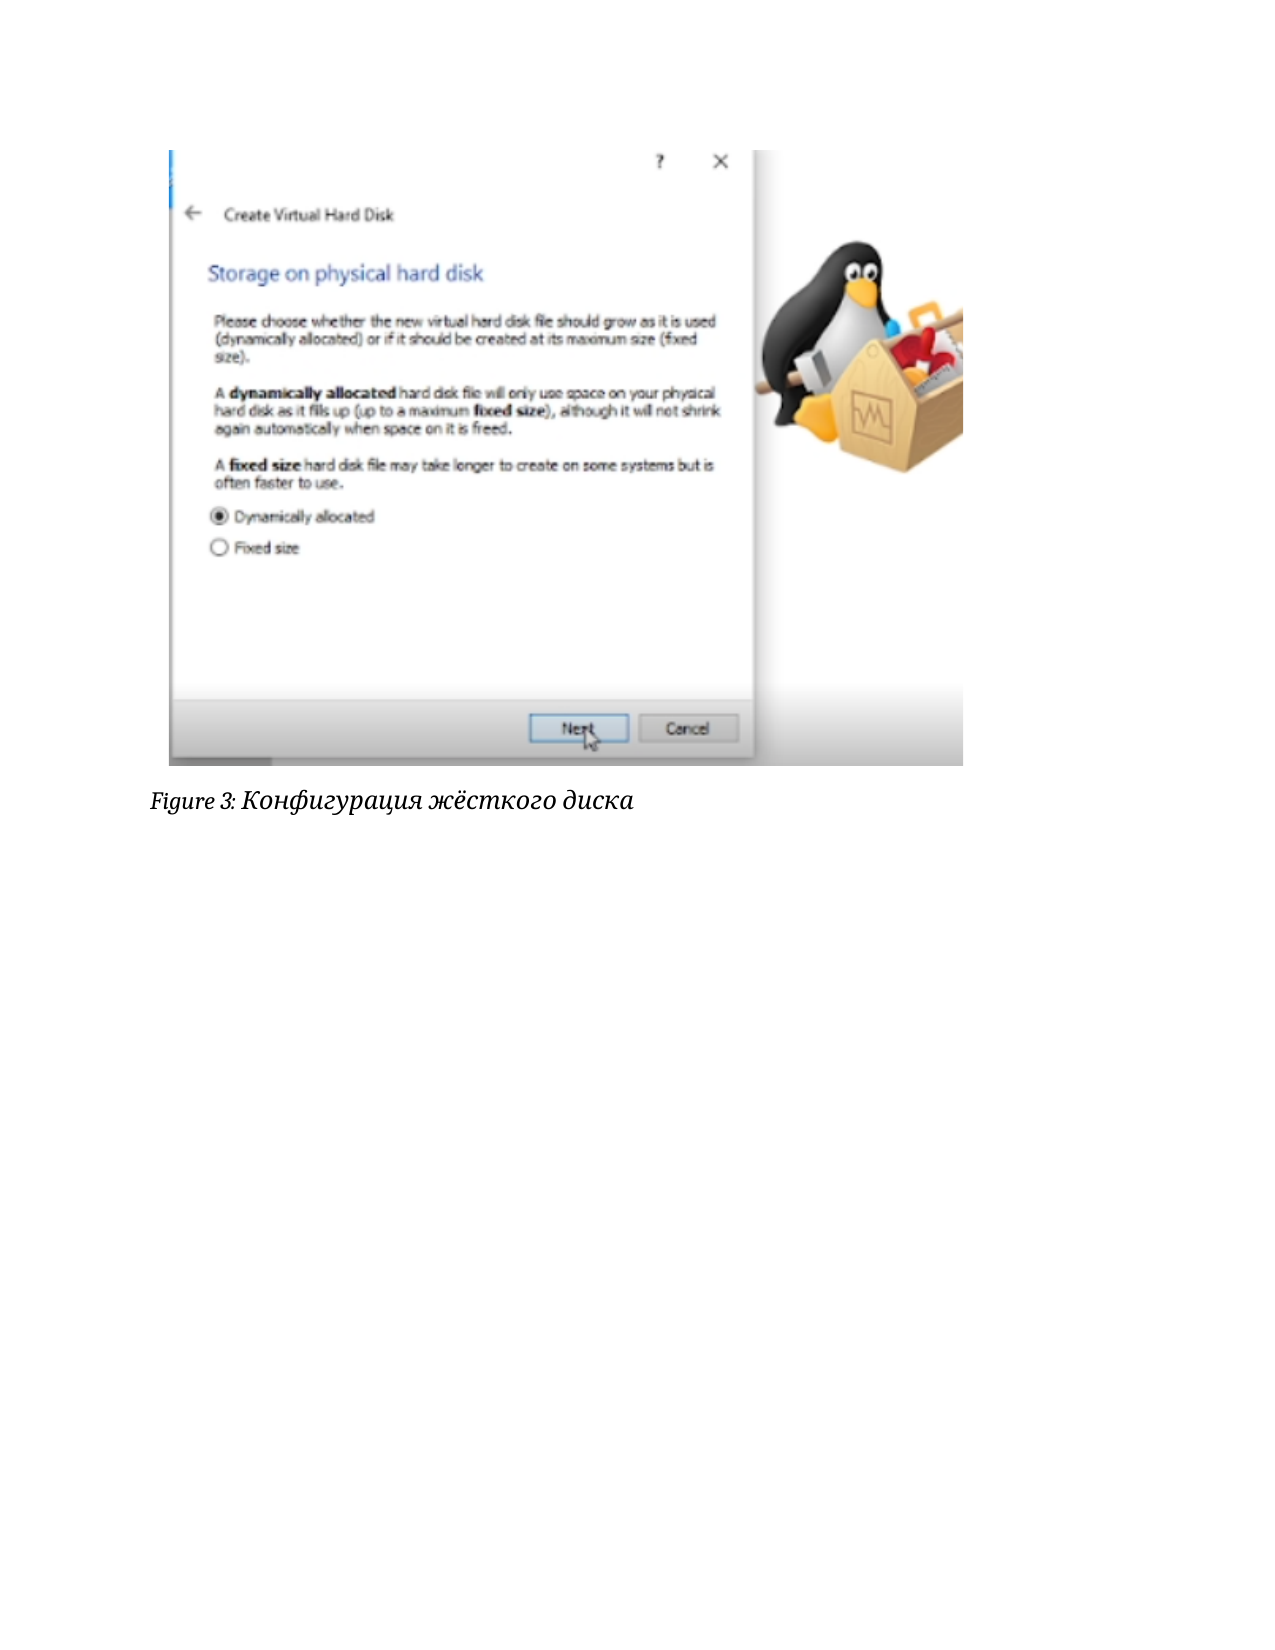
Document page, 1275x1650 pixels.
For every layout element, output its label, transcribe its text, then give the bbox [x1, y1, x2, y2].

text Figure 3: Конфигурация жёсткого диска [150, 787, 1125, 815]
picture [168, 150, 964, 766]
